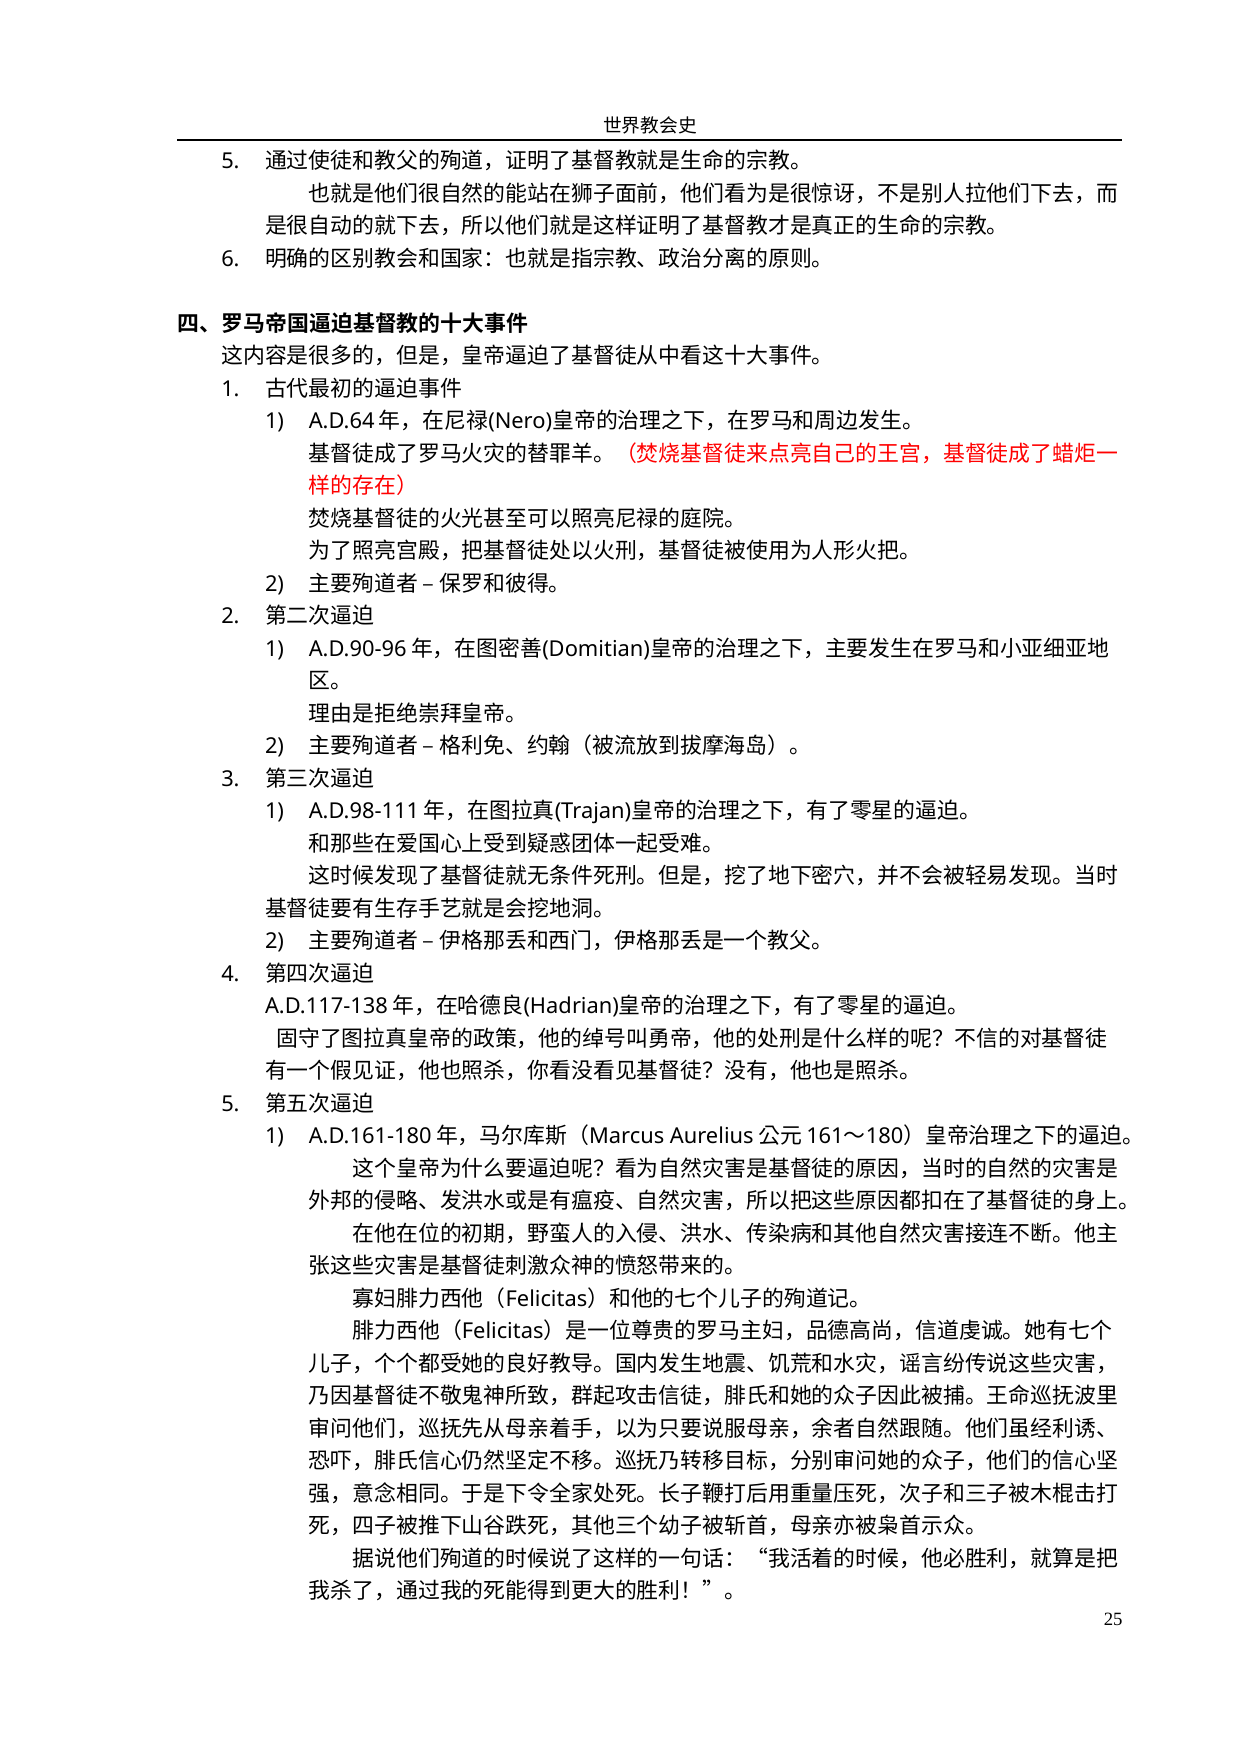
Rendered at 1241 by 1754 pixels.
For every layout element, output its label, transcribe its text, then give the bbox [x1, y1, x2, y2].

text 理由是拒绝崇拜皇帝。 [265, 696, 1122, 728]
list 明确的区别教会和国家：也就是指宗教、政治分离的原则。 [221, 241, 1122, 273]
list 古代最初的逼迫事件 [221, 371, 1122, 403]
list A.D.90-96年，在图密善(Domitian)皇帝的治理之下，主要发生在罗马和小亚细亚地区。 [265, 631, 1122, 696]
list 第五次逼迫 [221, 1086, 1122, 1118]
text 这时候发现了基督徒就无条件死刑。但是，挖了地下密穴，并不会被轻易发现。当时基督徒要有生存手艺就是会挖地洞。 [265, 858, 1122, 923]
list 主要殉道者 – 格利免、约翰（被流放到拔摩海岛）。 [265, 728, 1122, 761]
text 固守了图拉真皇帝的政策，他的绰号叫勇帝，他的处刑是什么样的呢？不信的对基督徒有一个假见证，他也照杀，你看没看见基督徒？没有，他也是照杀。 [265, 1021, 1122, 1086]
list 第三次逼迫 [221, 761, 1122, 793]
list 第二次逼迫 [221, 598, 1122, 631]
text 也就是他们很自然的能站在狮子面前，他们看为是很惊讶，不是别人拉他们下去，而是很自动的就下去，所以他们就是这样证明了基督教才是真正的生命的宗教。 [265, 176, 1122, 241]
text 焚烧基督徒的火光甚至可以照亮尼禄的庭院。 [265, 501, 1122, 533]
list A.D.64年，在尼禄(Nero)皇帝的治理之下，在罗马和周边发生。 [265, 403, 1122, 436]
text 寡妇腓力西他（Felicitas）和他的七个儿子的殉道记。 [287, 1281, 1122, 1313]
text 据说他们殉道的时候说了这样的一句话：“我活着的时候，他必胜利，就算是把我杀了，通过我的死能得到更大的胜利！”。 [308, 1541, 1122, 1606]
text 和那些在爱国心上受到疑惑团体一起受难。 [265, 826, 1122, 858]
text 基督徒成了罗马火灾的替罪羊。（焚烧基督徒来点亮自己的王宫，基督徒成了蜡炬一样的存在） [308, 436, 1122, 501]
text 在他在位的初期，野蛮人的入侵、洪水、传染病和其他自然灾害接连不断。他主张这些灾害是基督徒刺激众神的愤怒带来的。 [308, 1216, 1122, 1281]
list A.D.98-111年，在图拉真(Trajan)皇帝的治理之下，有了零星的逼迫。 [265, 793, 1122, 826]
list 罗马帝国逼迫基督教的十大事件 [177, 306, 1122, 338]
list A.D.161-180年，马尔库斯（Marcus Aurelius公元161～180）皇帝治理之下的逼迫。 [265, 1118, 1122, 1151]
list 主要殉道者 – 伊格那丢和西门，伊格那丢是一个教父。 [265, 923, 1122, 956]
list 通过使徒和教父的殉道，证明了基督教就是生命的宗教。 [221, 143, 1122, 176]
text A.D.117-138年，在哈德良(Hadrian)皇帝的治理之下，有了零星的逼迫。 [265, 988, 1122, 1021]
text 这内容是很多的，但是，皇帝逼迫了基督徒从中看这十大事件。 [221, 338, 1122, 371]
text 为了照亮宫殿，把基督徒处以火刑，基督徒被使用为人形火把。 [265, 533, 1122, 566]
text 这个皇帝为什么要逼迫呢？看为自然灾害是基督徒的原因，当时的自然的灾害是外邦的侵略、发洪水或是有瘟疫、自然灾害，所以把这些原因都扣在了基督徒的身上。 [308, 1151, 1122, 1216]
text 腓力西他（Felicitas）是一位尊贵的罗马主妇，品德高尚，信道虔诚。她有七个儿子，个个都受她的良好教导。国内发生地震、饥荒和水灾，谣言纷传说这些灾害，乃因基督徒不敬鬼神所致，群起攻击信徒，腓氏和她的众子因此被捕。王命巡抚波里审问他们，巡抚先从母亲着手，以为只要说服母亲，余者自然跟随。他们虽经利诱、恐吓，腓氏信心仍然坚定不移。巡抚乃转移目标，分别审问她的众子，他们的信心坚强，意念相同。于是下令全家处死。长子鞭打后用重量压死，次子和三子被木棍击打死，四子被推下山谷跌死，其他三个幼子被斩首，母亲亦被枭首示众。 [308, 1313, 1122, 1541]
list 第四次逼迫 [221, 956, 1122, 988]
list 主要殉道者 – 保罗和彼得。 [265, 566, 1122, 598]
